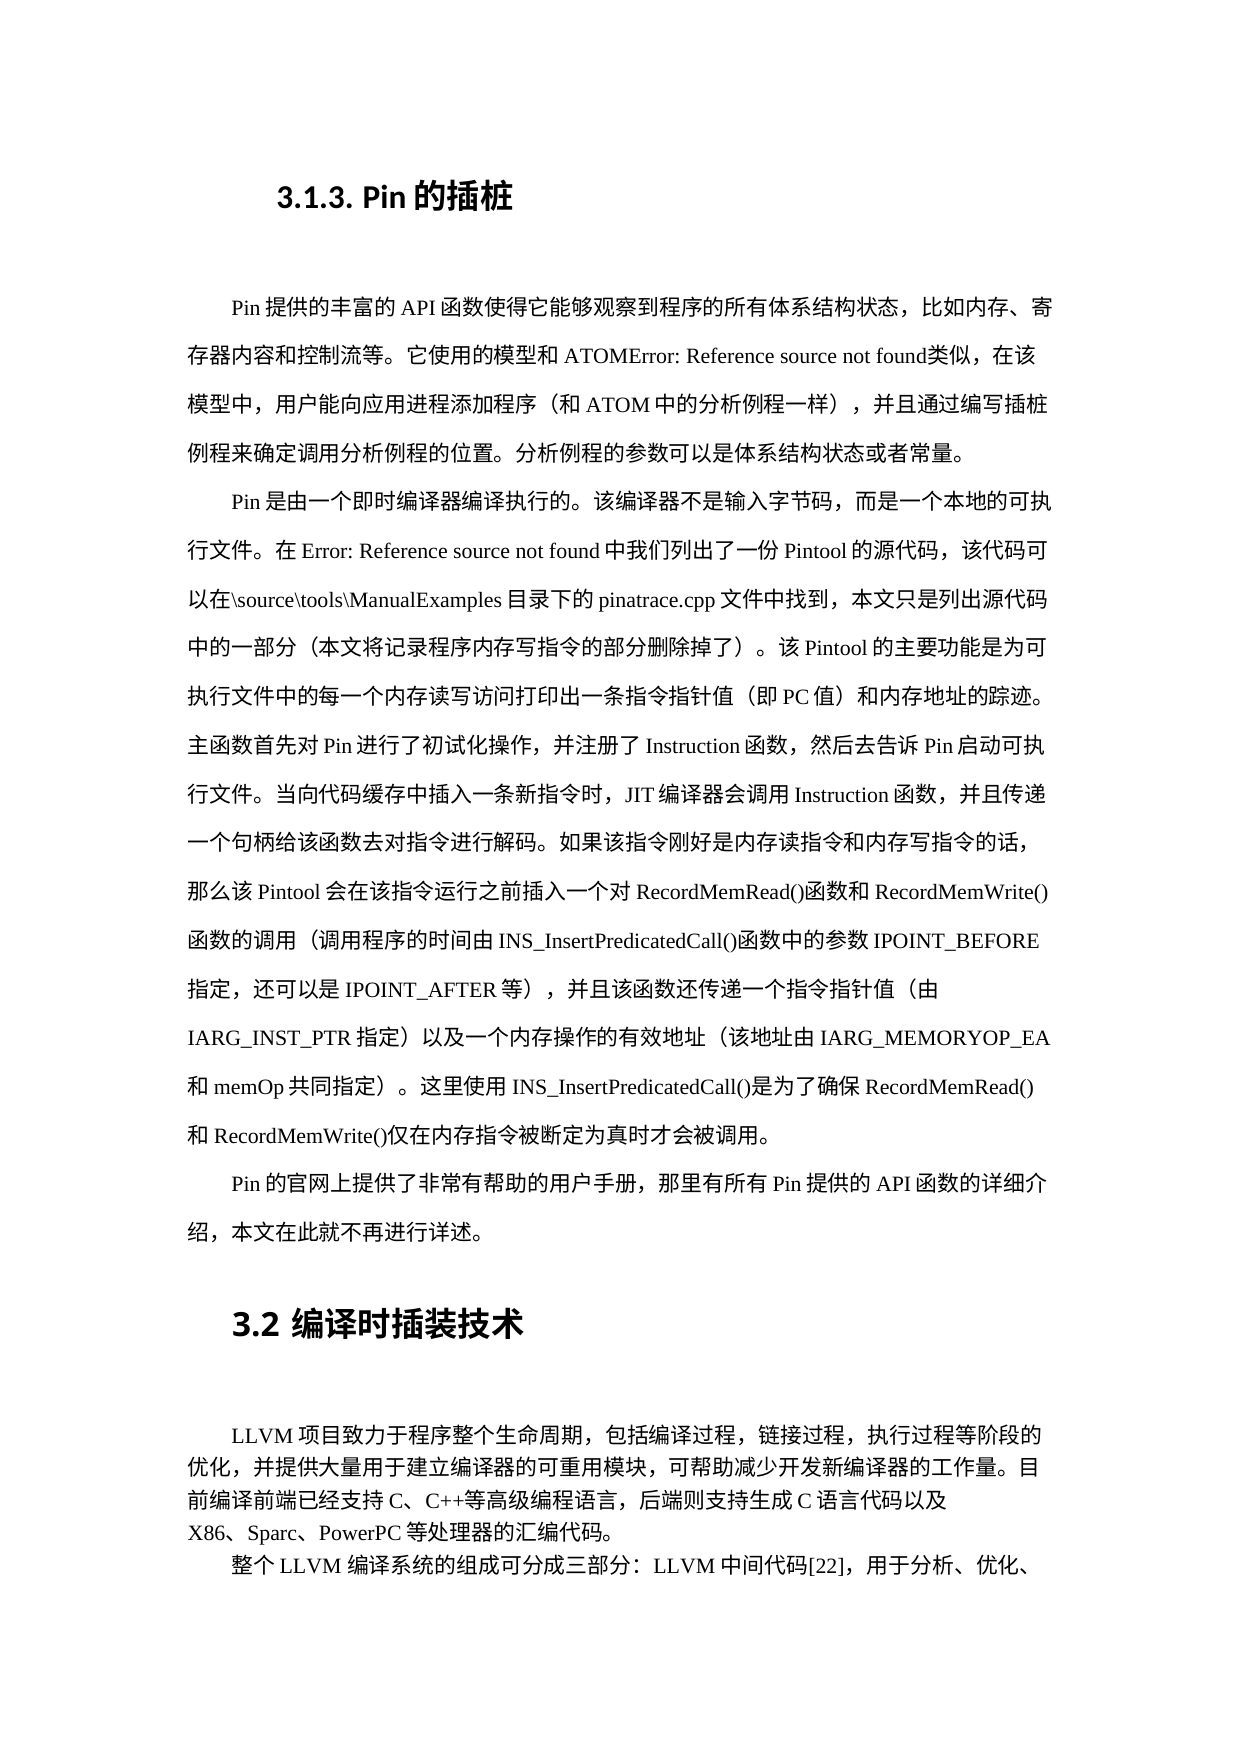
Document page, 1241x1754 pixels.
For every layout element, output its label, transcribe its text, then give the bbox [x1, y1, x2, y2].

subtitle Pin的插桩 [276, 162, 1053, 227]
subtitle 编译时插装技术 [232, 1290, 1053, 1355]
text LLVM 项目致力于程序整个生命周期，包括编译过程，链接过程，执行过程等阶段的优化，并提供大量用于建立编译器的可重用模块，可帮助减少开发新编译器的工作量。目前编译前端已经支持C、C++等高级编程语言，后端则支持生成C语言代码以及X86、Sparc、PowerPC等处理器的汇编代码。 [187, 1417, 1053, 1547]
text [187, 1547, 1053, 1580]
text Pin的官网上提供了非常有帮助的用户手册，那里有所有Pin提供的API函数的详细介绍，本文在此就不再进行详述。 [187, 1166, 1053, 1247]
